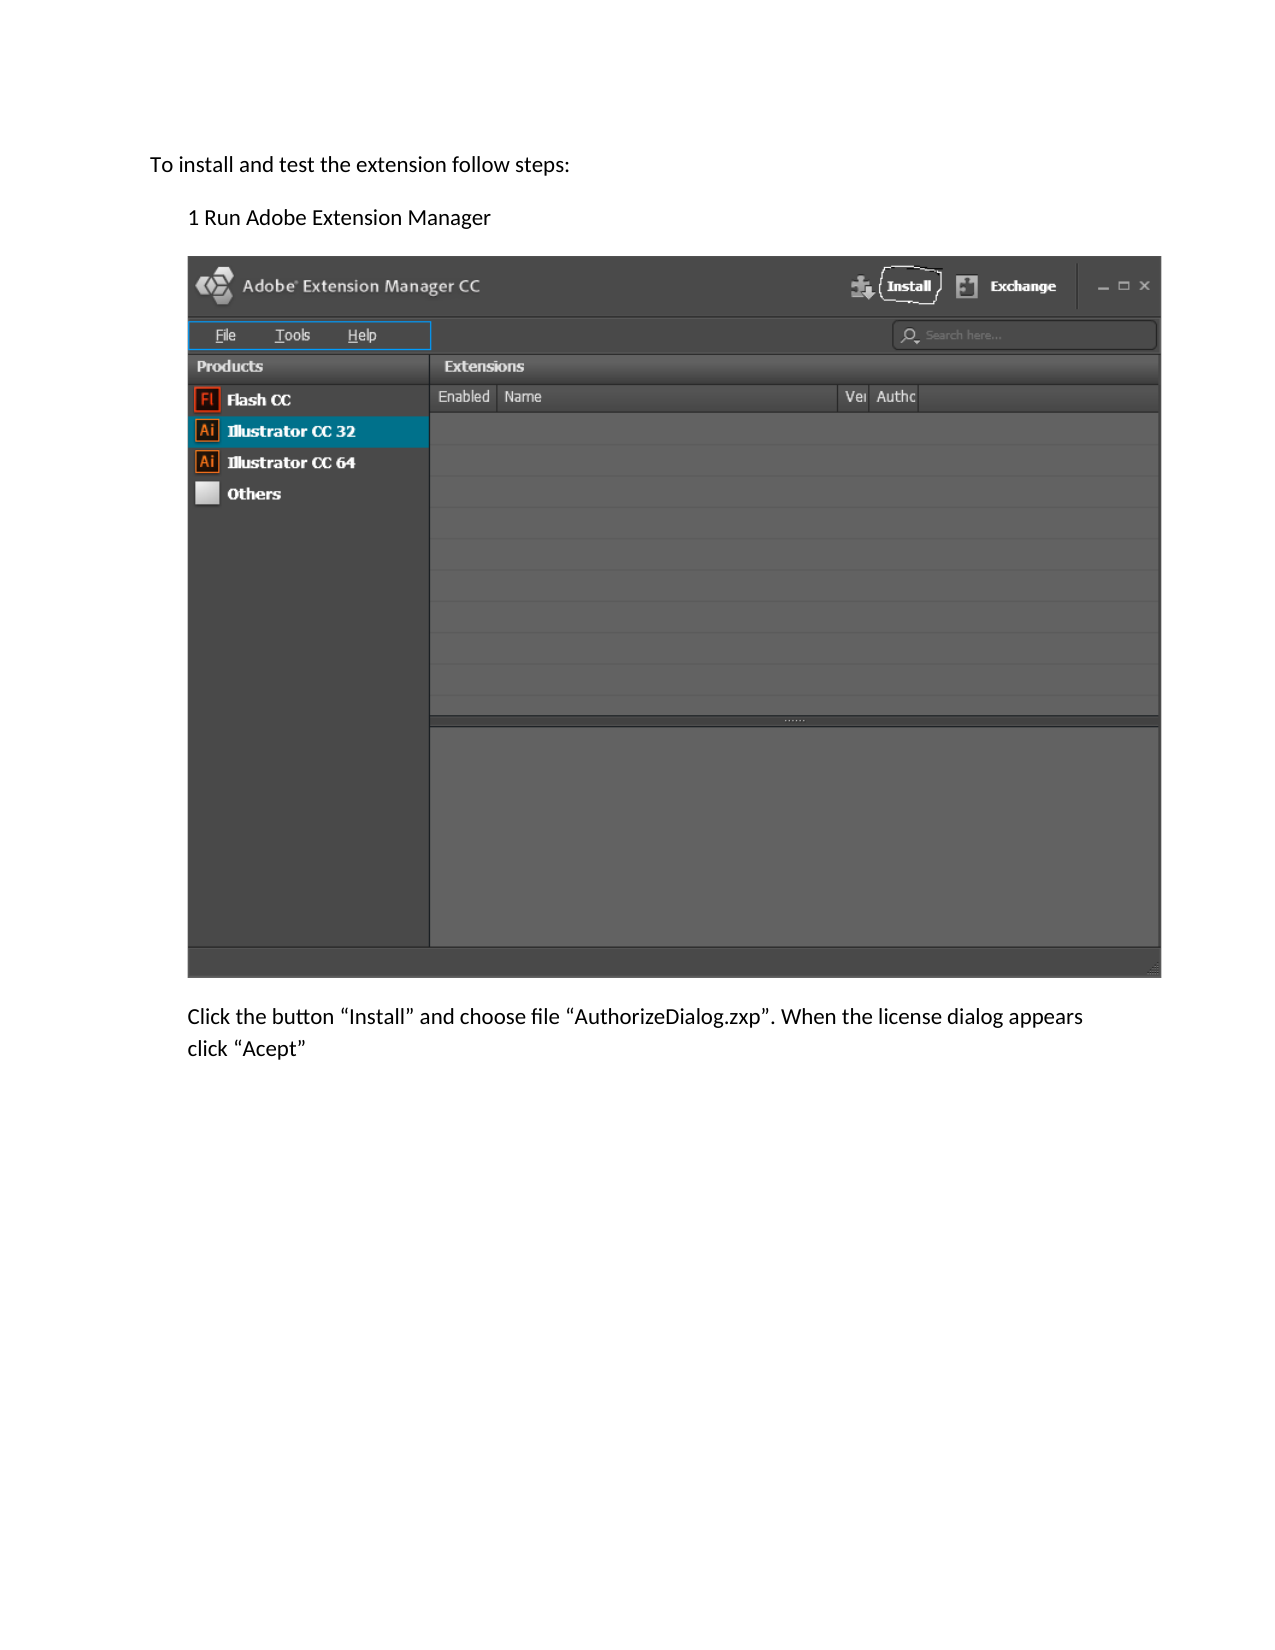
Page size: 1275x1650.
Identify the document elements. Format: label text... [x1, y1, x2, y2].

picture [187, 256, 1162, 978]
text 1 Run Adobe Extension Manager [187, 203, 1125, 231]
text To install and test the extension follow steps: [150, 150, 1125, 178]
text Click the button “Install” and choose file “AuthorizeDialog.zxp”. When the license dialog appears click “Acept” [187, 1002, 1125, 1062]
